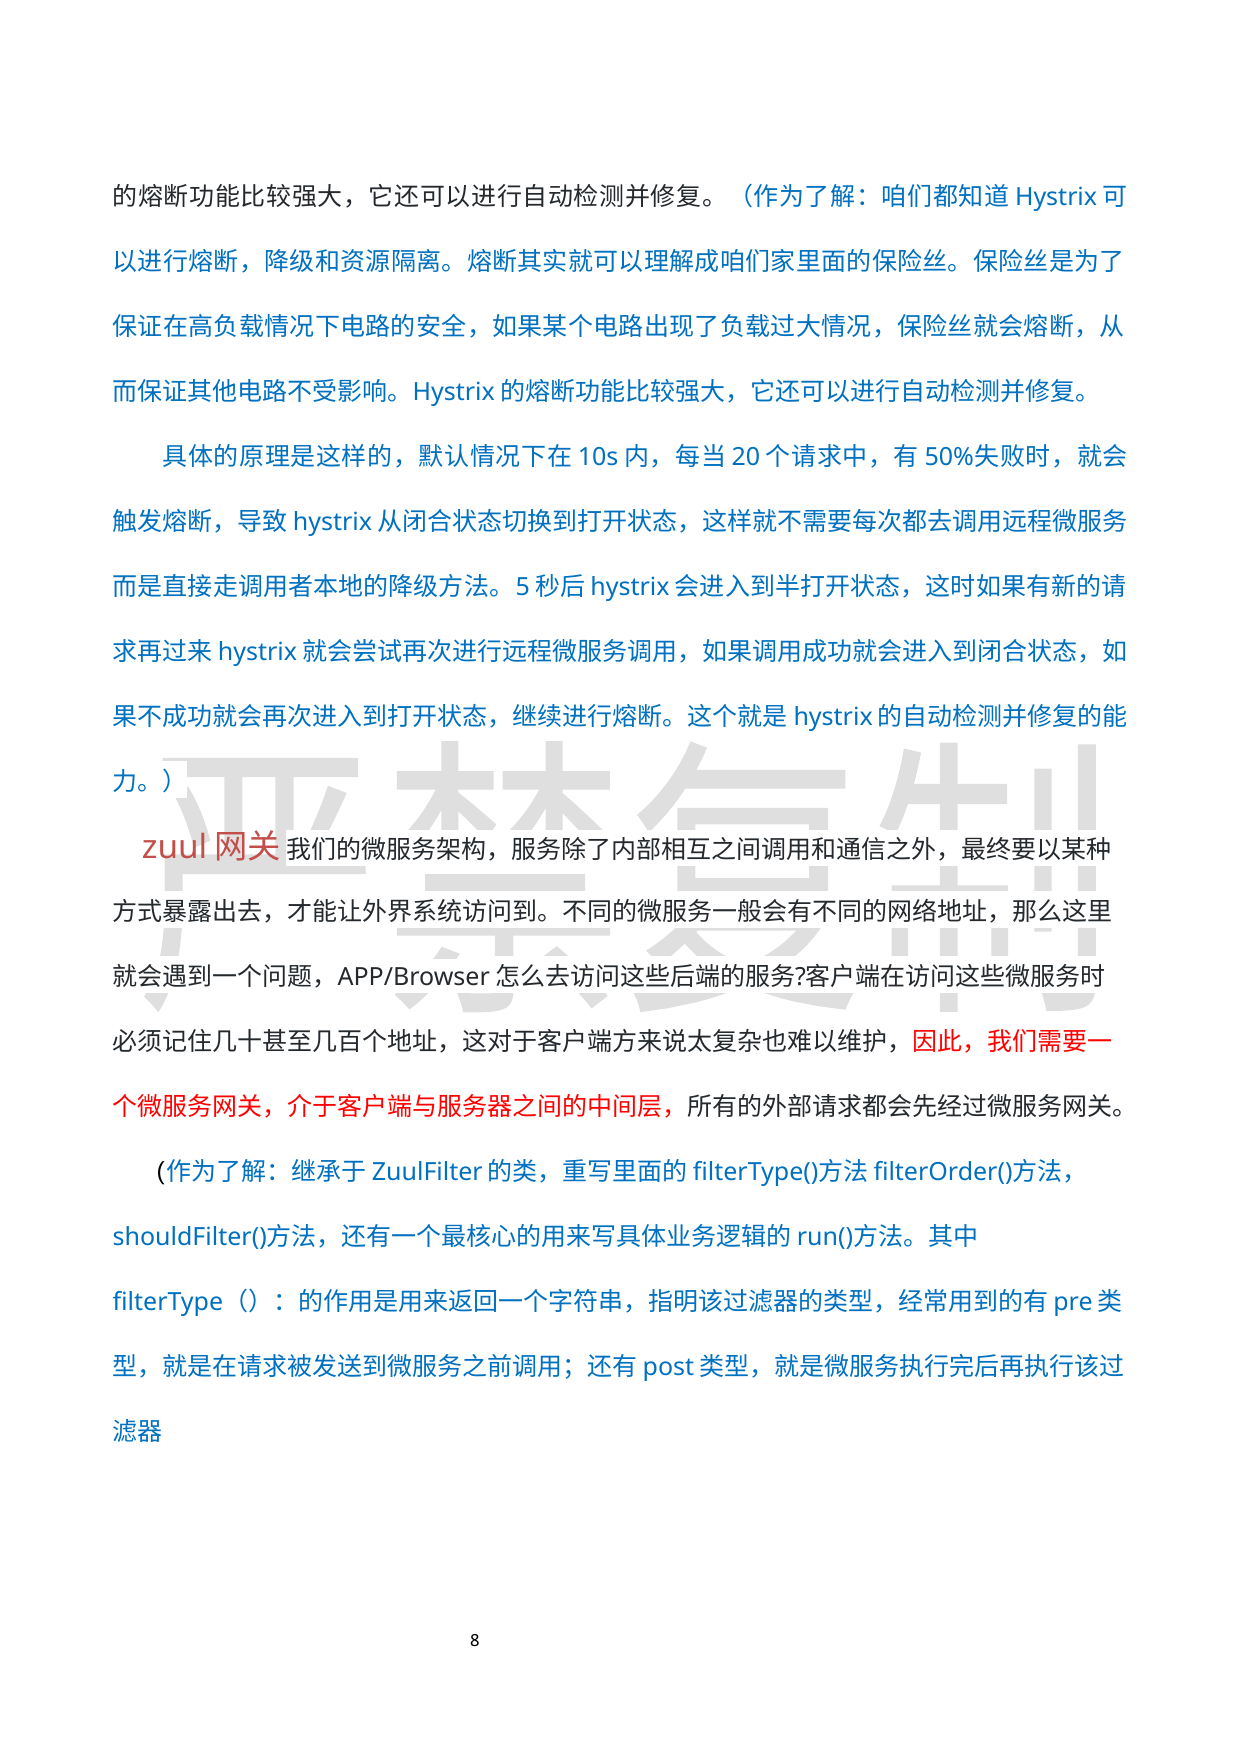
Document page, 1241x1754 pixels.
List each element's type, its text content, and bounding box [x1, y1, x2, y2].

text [112, 162, 1128, 422]
text 具体的原理是这样的，默认情况下在10s内，每当20个请求中，有50%失败时，就会触发熔断，导致hystrix从闭合状态切换到打开状态，这样就不需要每次都去调用远程微服务而是直接走调用者本地的降级方法。5秒后hystrix会进入到半打开状态，这时如果有新的请求再过来hystrix就会尝试再次进行远程微服务调用，如果调用成功就会进入到闭合状态，如果不成功就会再次进入到打开状态，继续进行熔断。这个就是hystrix的自动检测并修复的能力。） [112, 422, 1128, 812]
text （作为了解：继承于ZuulFilter的类，重写里面的filterType()方法filterOrder()方法，shouldFilter()方法，还有一个最核心的用来写具体业务逻辑的run()方法。其中filterType（）：的作用是用来返回一个字符串，指明该过滤器的类型，经常用到的有pre类型，就是在请求被发送到微服务之前调用；还有post类型，就是微服务执行完后再执行该过滤器 [112, 1137, 1128, 1462]
text zuul网关 我们的微服务架构，服务除了内部相互之间调用和通信之外，最终要以某种方式暴露出去，才能让外界系统访问到。不同的微服务一般会有不同的网络地址，那么这里就会遇到一个问题，APP/Browser怎么去访问这些后端的服务?客户端在访问这些微服务时必须记住几十甚至几百个地址，这对于客户端方来说太复杂也难以维护，因此，我们需要一个微服务网关，介于客户端与服务器之间的中间层，所有的外部请求都会先经过微服务网关。 [112, 812, 1128, 1137]
